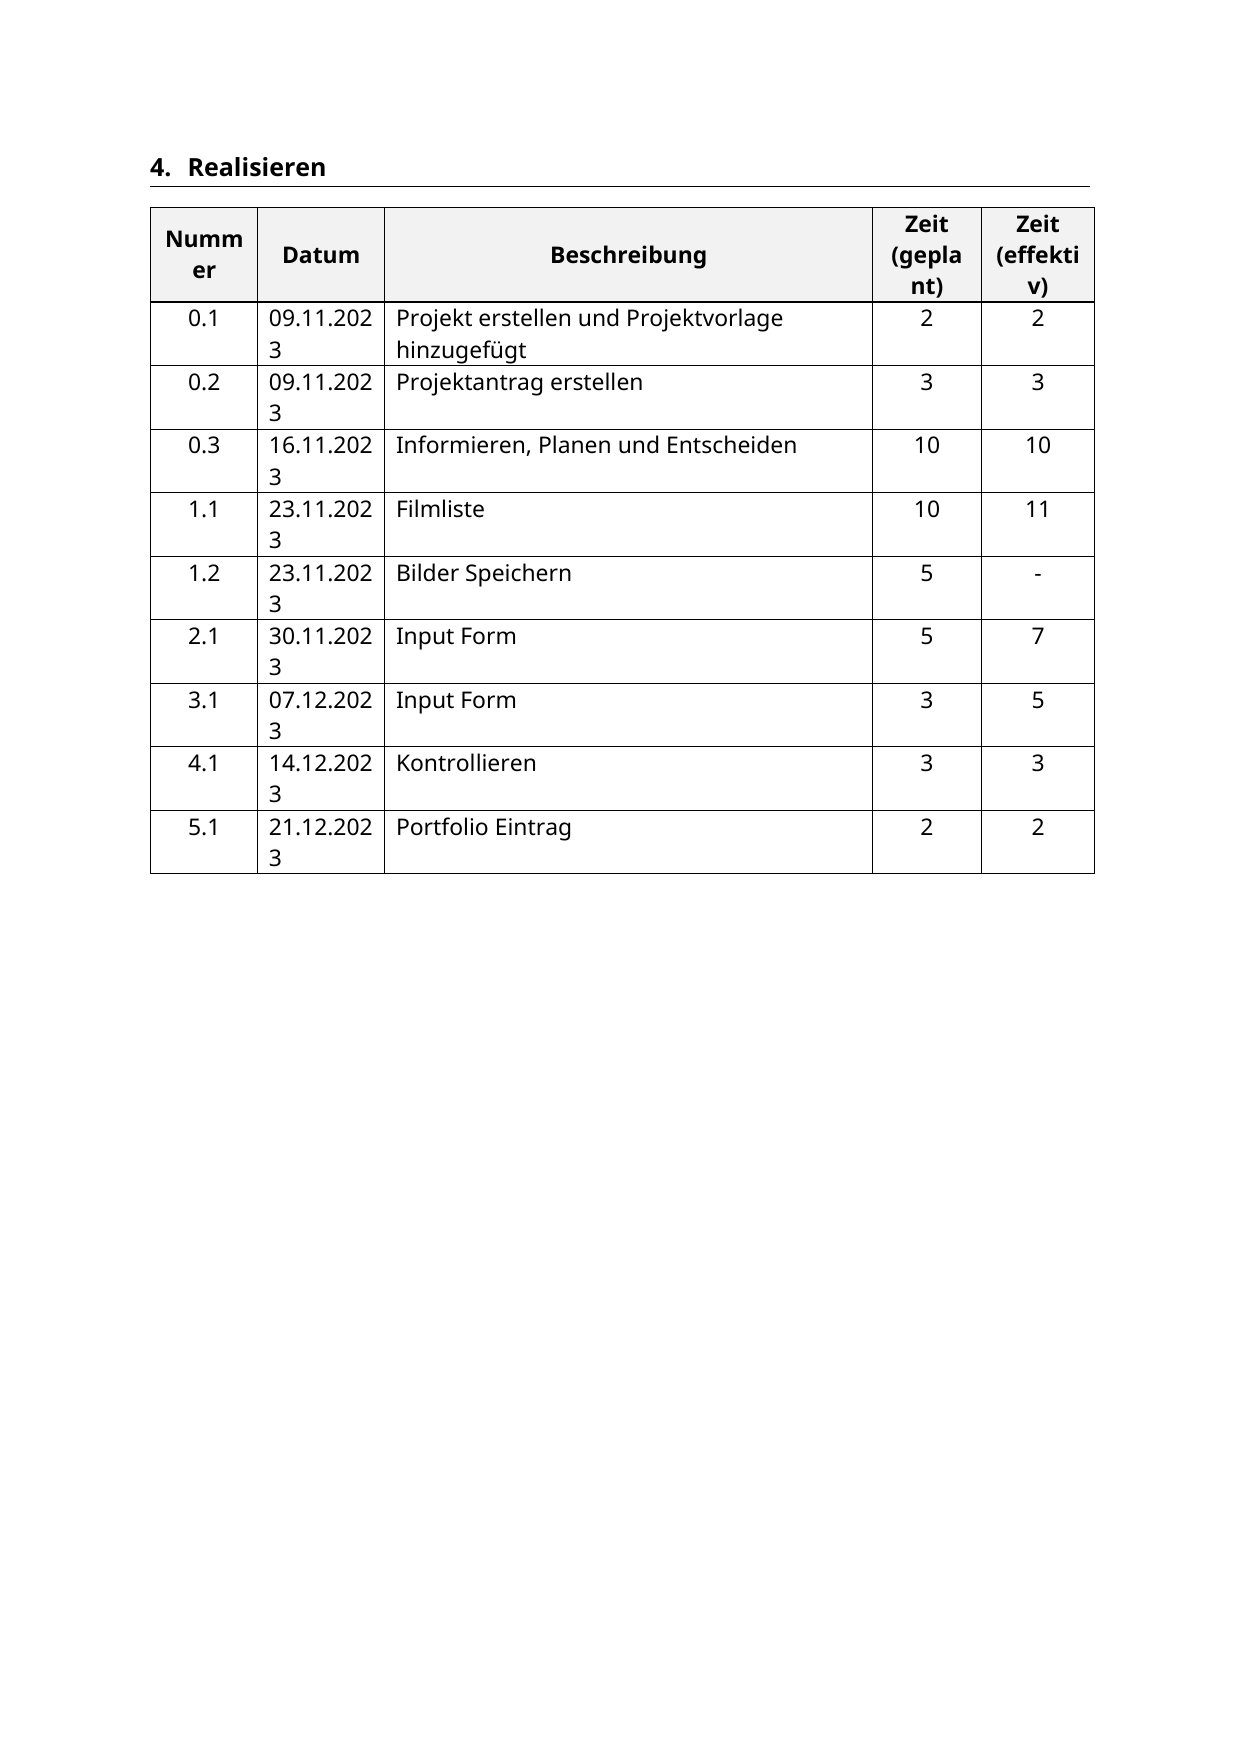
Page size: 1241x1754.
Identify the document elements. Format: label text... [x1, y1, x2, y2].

table_header Datum [258, 208, 384, 301]
table_cell 2 [982, 811, 1094, 873]
table_cell 5 [873, 620, 981, 683]
table_cell 23.11.2023 [258, 557, 384, 619]
table_cell 11 [982, 493, 1094, 556]
table_cell 3.1 [151, 684, 257, 746]
table_cell 09.11.2023 [258, 303, 384, 365]
table_cell Informieren, Planen und Entscheiden [385, 430, 872, 492]
table_cell 23.11.2023 [258, 493, 384, 556]
table_cell 14.12.2023 [258, 747, 384, 810]
table_cell 3 [873, 747, 981, 810]
table_cell 3 [982, 747, 1094, 810]
table_cell 10 [873, 493, 981, 556]
table_cell 16.11.2023 [258, 430, 384, 492]
table_cell 5 [982, 684, 1094, 746]
table_cell Filmliste [385, 493, 872, 556]
table_cell Input Form [385, 684, 872, 746]
table_cell 09.11.2023 [258, 366, 384, 428]
table_cell Portfolio Eintrag [385, 811, 872, 873]
table_cell 0.3 [151, 430, 257, 492]
table_cell 07.12.2023 [258, 684, 384, 746]
table_cell Projektantrag erstellen [385, 366, 872, 428]
table_cell - [982, 557, 1094, 619]
table_cell 0.2 [151, 366, 257, 428]
table_cell 4.1 [151, 747, 257, 810]
table_cell 5.1 [151, 811, 257, 873]
table_cell 2 [982, 303, 1094, 365]
table_cell 21.12.2023 [258, 811, 384, 873]
table_header Zeit (effektiv) [982, 208, 1094, 301]
table_cell 3 [873, 684, 981, 746]
table_cell 0.1 [151, 303, 257, 365]
table_cell 3 [873, 366, 981, 428]
table_header Beschreibung [385, 208, 872, 301]
table_cell 2.1 [151, 620, 257, 683]
table_cell 1.1 [151, 493, 257, 556]
table_cell 10 [982, 430, 1094, 492]
table_cell 1.2 [151, 557, 257, 619]
table_cell Kontrollieren [385, 747, 872, 810]
table_cell 2 [873, 811, 981, 873]
table_cell Input Form [385, 620, 872, 683]
table_header Zeit (geplant) [873, 208, 981, 301]
table_header Nummer [151, 208, 257, 301]
table_cell Projekt erstellen und Projektvorlage hinzugefügt [385, 303, 872, 365]
table_cell 2 [873, 303, 981, 365]
table_cell 10 [873, 430, 981, 492]
table_cell Bilder Speichern [385, 557, 872, 619]
table_cell 3 [982, 366, 1094, 428]
table_cell 5 [873, 557, 981, 619]
table_cell 7 [982, 620, 1094, 683]
table_cell 30.11.2023 [258, 620, 384, 683]
subtitle Realisieren [150, 150, 1090, 186]
